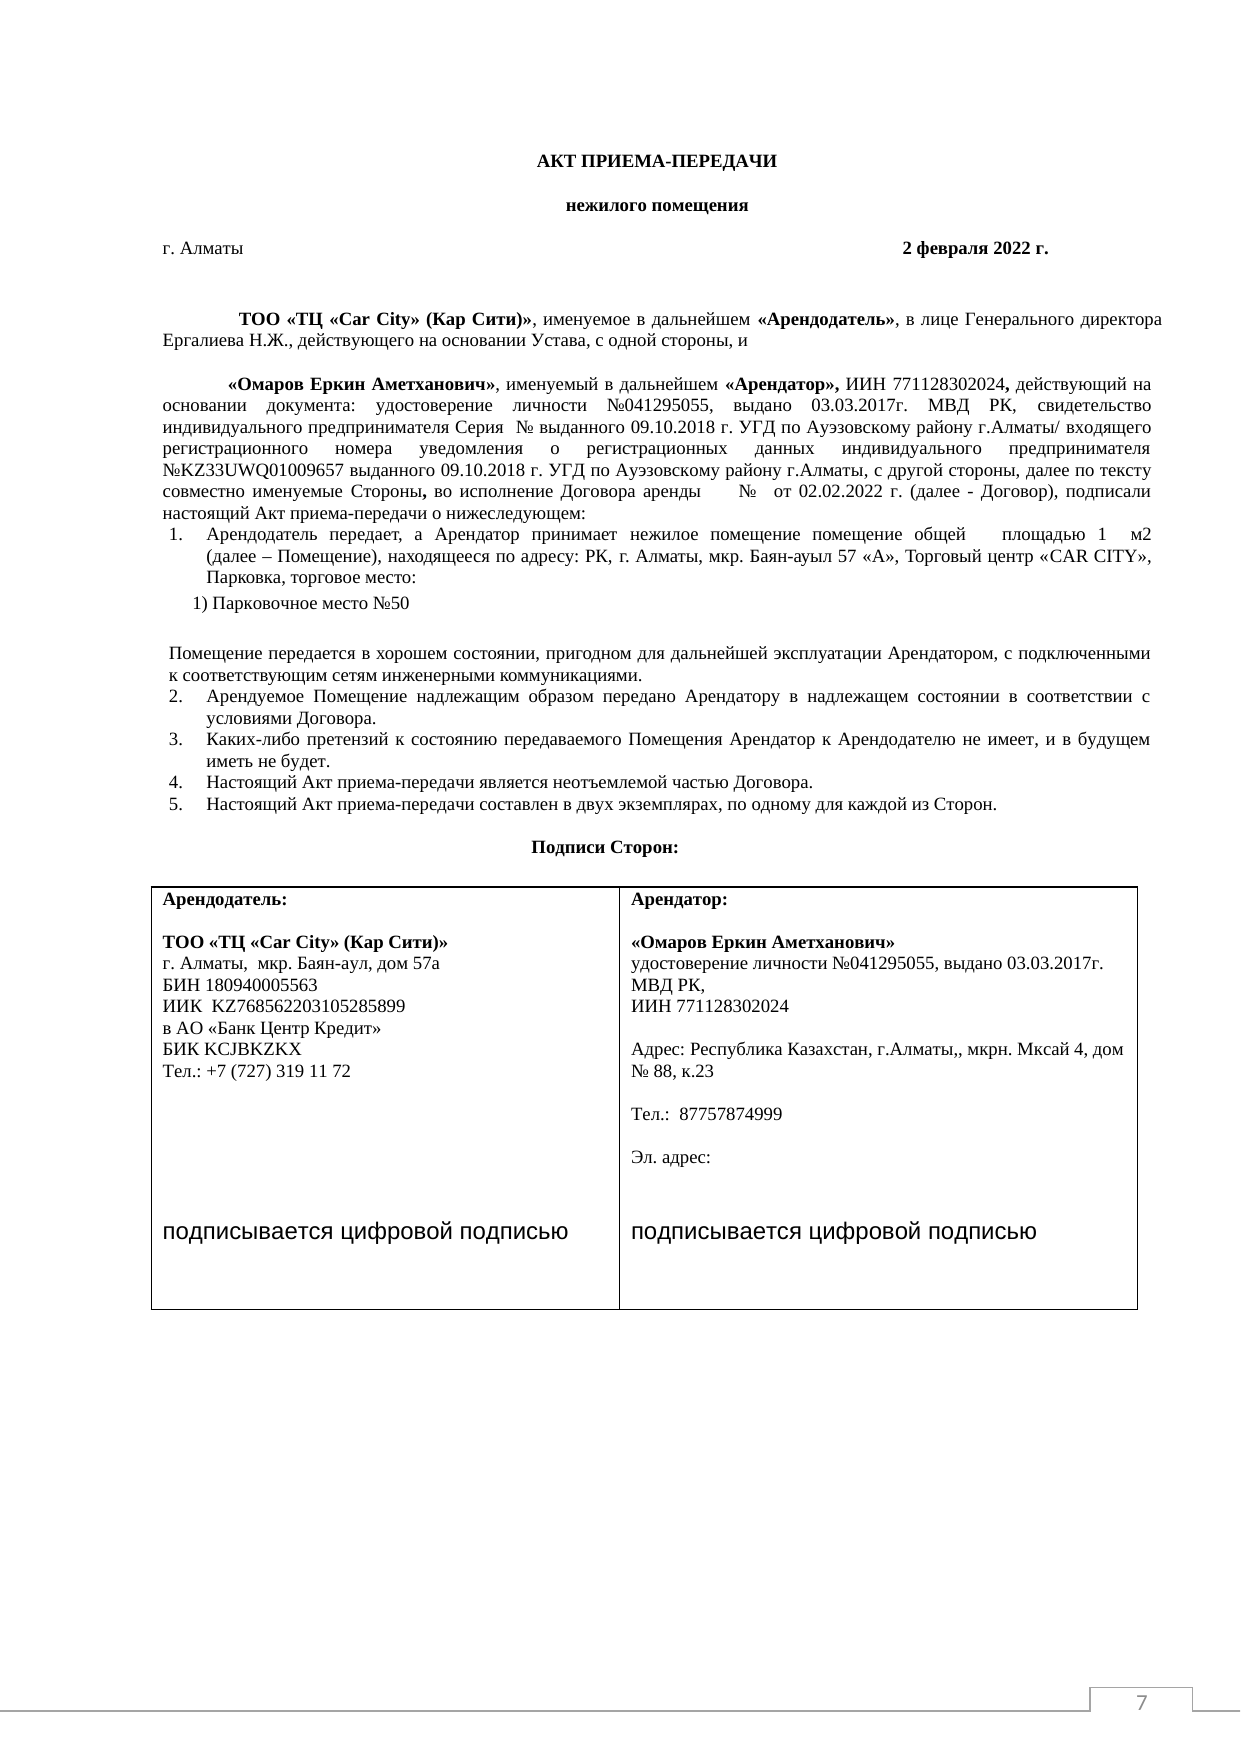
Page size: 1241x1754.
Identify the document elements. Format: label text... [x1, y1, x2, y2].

list Каких-либо претензий к состоянию передаваемого Помещения Арендатор к Арендодателю не имеет, и в будущем иметь не будет. [169, 728, 1152, 771]
text г. Алматы 2 февраля 2022 г. [162, 237, 1152, 258]
list Арендуемое Помещение надлежащим образом передано Арендатору в надлежащем состоянии в соответствии с условиями Договора. [169, 685, 1152, 728]
text «Омаров Еркин Аметханович», именуемый в дальнейшем «Арендатор», ИИН 771128302024, действующий на основании документа: удостоверение личности №041295055, выдано 03.03.2017г. МВД РК, свидетельство индивидуального предпринимателя Серия № выданного 09.10.2018 г. УГД по Ауэзовскому району г.Алматы/ входящего регистрационного номера уведомления о регистрационных данных индивидуального предпринимателя №KZ33UWQ01009657 выданного 09.10.2018 г. УГД по Ауэзовскому району г.Алматы, с другой стороны, далее по тексту совместно именуемые Стороны, во исполнение Договора аренды № от 02.02.2022 г. (далее - Договор), подписали настоящий Акт приема-передачи о нижеследующем: [162, 372, 1152, 523]
text ТОО «ТЦ «Car City» (Кар Сити)», именуемое в дальнейшем «Арендодатель», в лице Генерального директора Ергалиева Н.Ж., действующего на основании Устава, с одной стороны, и [162, 308, 1163, 351]
text 1) Парковочное место №50 [192, 588, 1152, 615]
list Настоящий Акт приема-передачи является неотъемлемой частью Договора. [169, 771, 1152, 793]
text нежилого помещения [162, 193, 1152, 215]
list Помещение передается в хорошем состоянии, пригодном для дальнейшей эксплуатации Арендатором, с подключенными к соответствующим сетям инженерными коммуникациями. [169, 642, 1152, 685]
table_header Арендодатель: ТОО «ТЦ «Car City» (Кар Сити)» г. Алматы, мкр. Баян-аул, дом 57а БИН 180940005563 ИИК KZ768562203105285899 в АО «Банк Центр Кредит» БИК KCJBKZKX Тел.: +7 (727) 319 11 72 [152, 888, 619, 1217]
list Арендодатель передает, а Арендатор принимает нежилое помещение помещение общей площадью 1 м2 (далее – Помещение), находящееся по адресу: РК, г. Алматы, мкр. Баян-ауыл 57 «А», Торговый центр «CAR CITY», Парковка, торговое место: [169, 523, 1152, 588]
text Подписи Сторон: [531, 836, 1152, 858]
table_cell подписывается цифровой подписью [152, 1217, 619, 1309]
text АКТ ПРИЕМА-ПЕРЕДАЧИ [162, 150, 1152, 172]
list Настоящий Акт приема-передачи составлен в двух экземплярах, по одному для каждой из Сторон. [169, 793, 1152, 814]
table_cell подписывается цифровой подписью [620, 1217, 1137, 1309]
table_header Арендатор: «Омаров Еркин Аметханович» удостоверение личности №041295055, выдано 03.03.2017г. МВД РК, ИИН 771128302024 Адрес: Республика Казахстан, г.Алматы,, мкрн. Мксай 4, дом № 88, к.23 Тел.: 87757874999 Эл. адрес: [620, 888, 1137, 1217]
